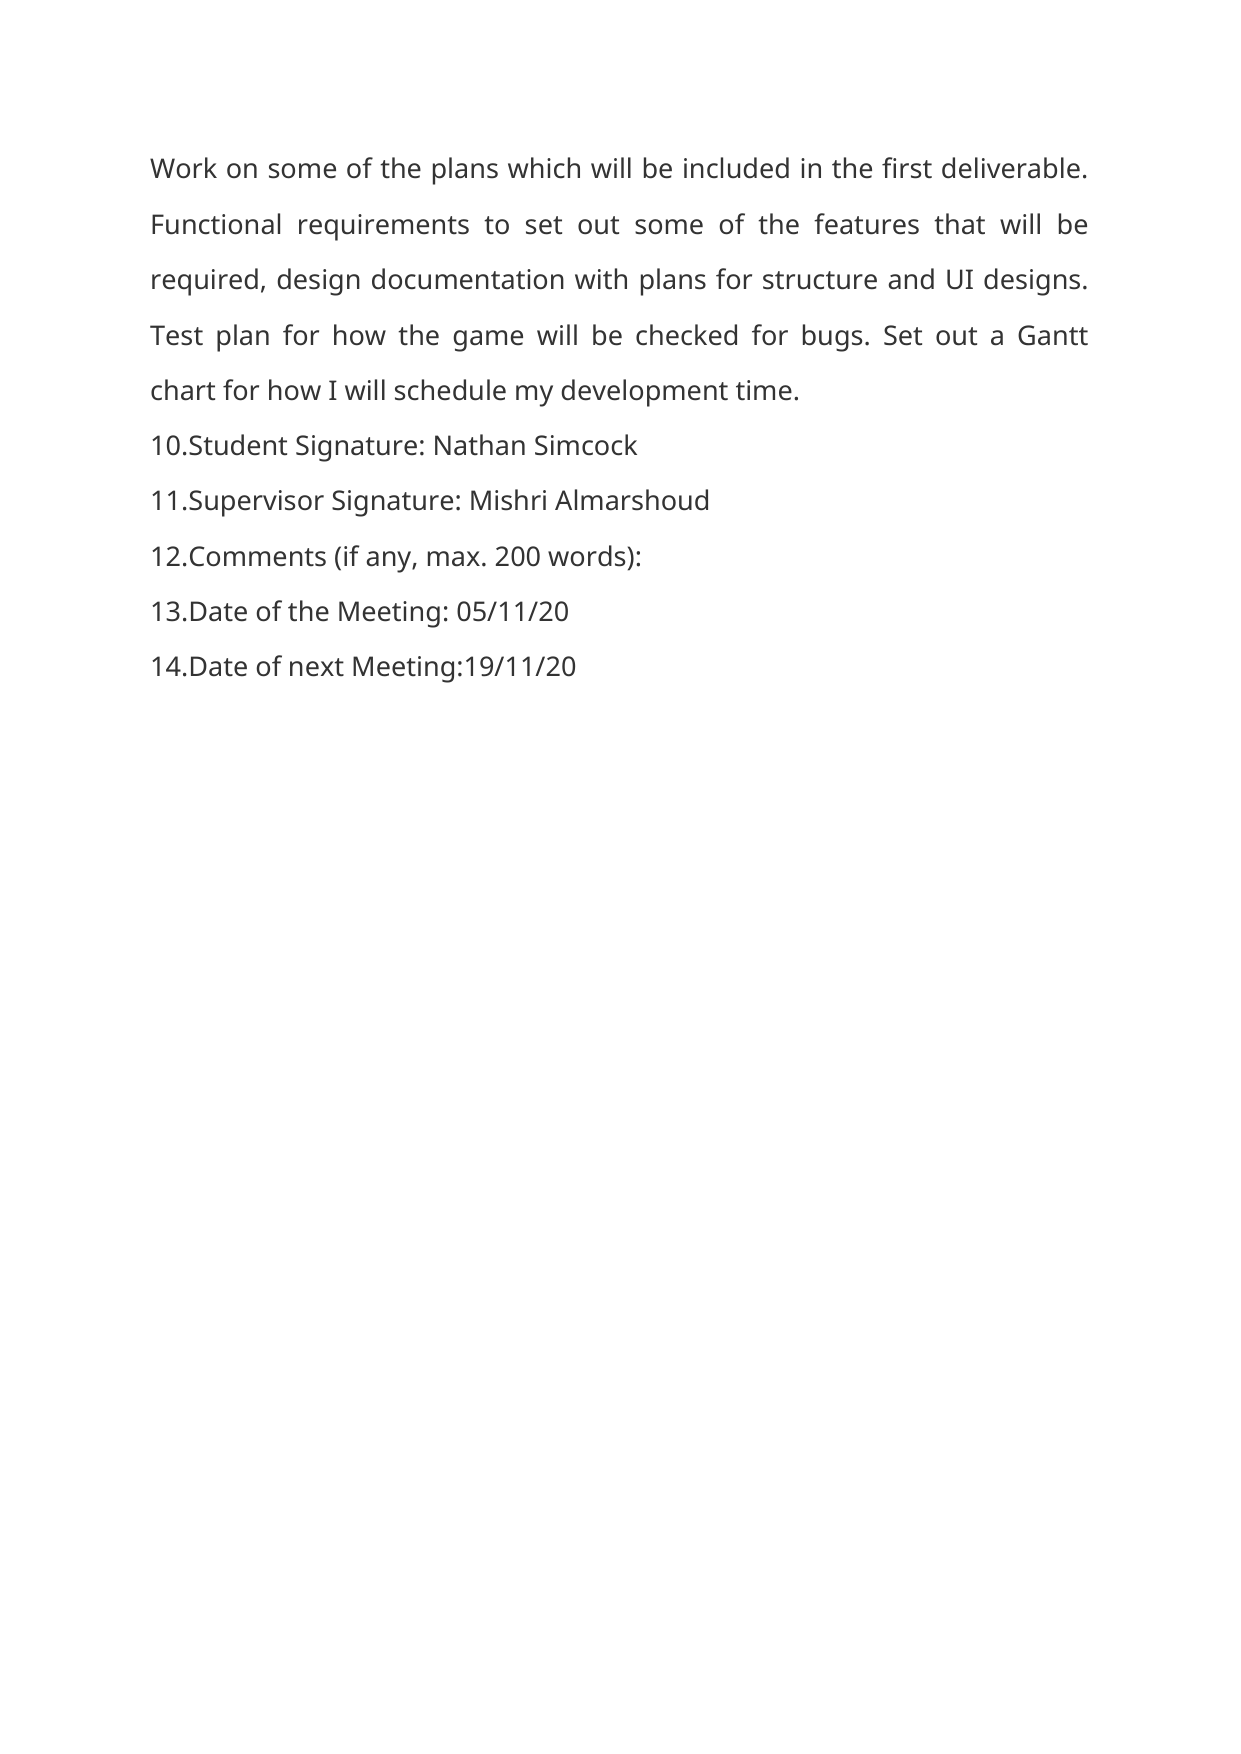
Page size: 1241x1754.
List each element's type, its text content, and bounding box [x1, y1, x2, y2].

text Work on some of the plans which will be included in the first deliverable. Functional requirements to set out some of the features that will be required, design documentation with plans for structure and UI designs. Test plan for how the game will be checked for bugs. Set out a Gantt chart for how I will schedule my development time. [150, 150, 1090, 408]
text 14.Date of next Meeting:19/11/20 [150, 648, 1090, 685]
text 11.Supervisor Signature: Mishri Almarshoud [150, 482, 1090, 519]
text 13.Date of the Meeting: 05/11/20 [150, 592, 1090, 629]
text 12.Comments (if any, max. 200 words): [150, 537, 1090, 574]
text 10.Student Signature: Nathan Simcock [150, 427, 1090, 463]
